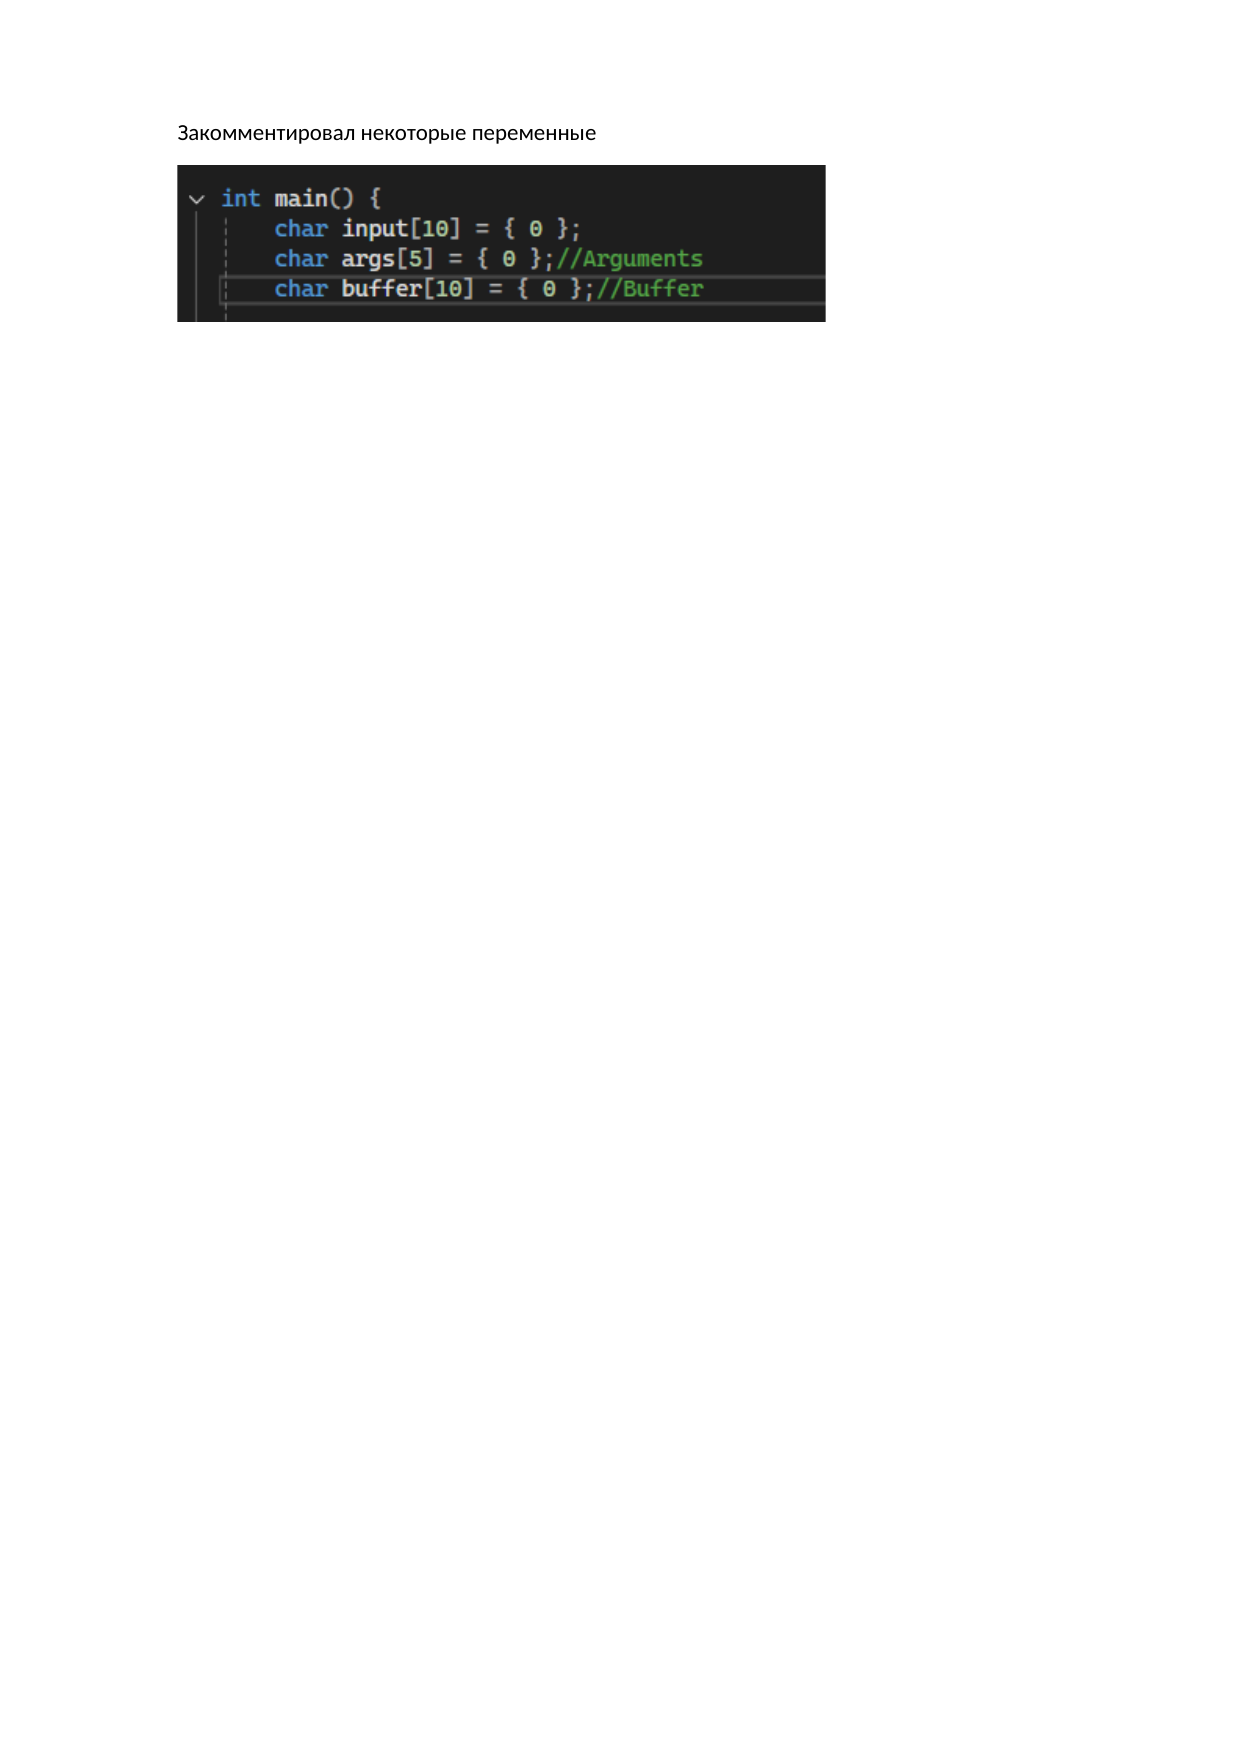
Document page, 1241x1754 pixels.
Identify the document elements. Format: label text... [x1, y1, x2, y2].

picture [177, 165, 826, 322]
text Закомментировал некоторые переменные [177, 118, 1152, 146]
